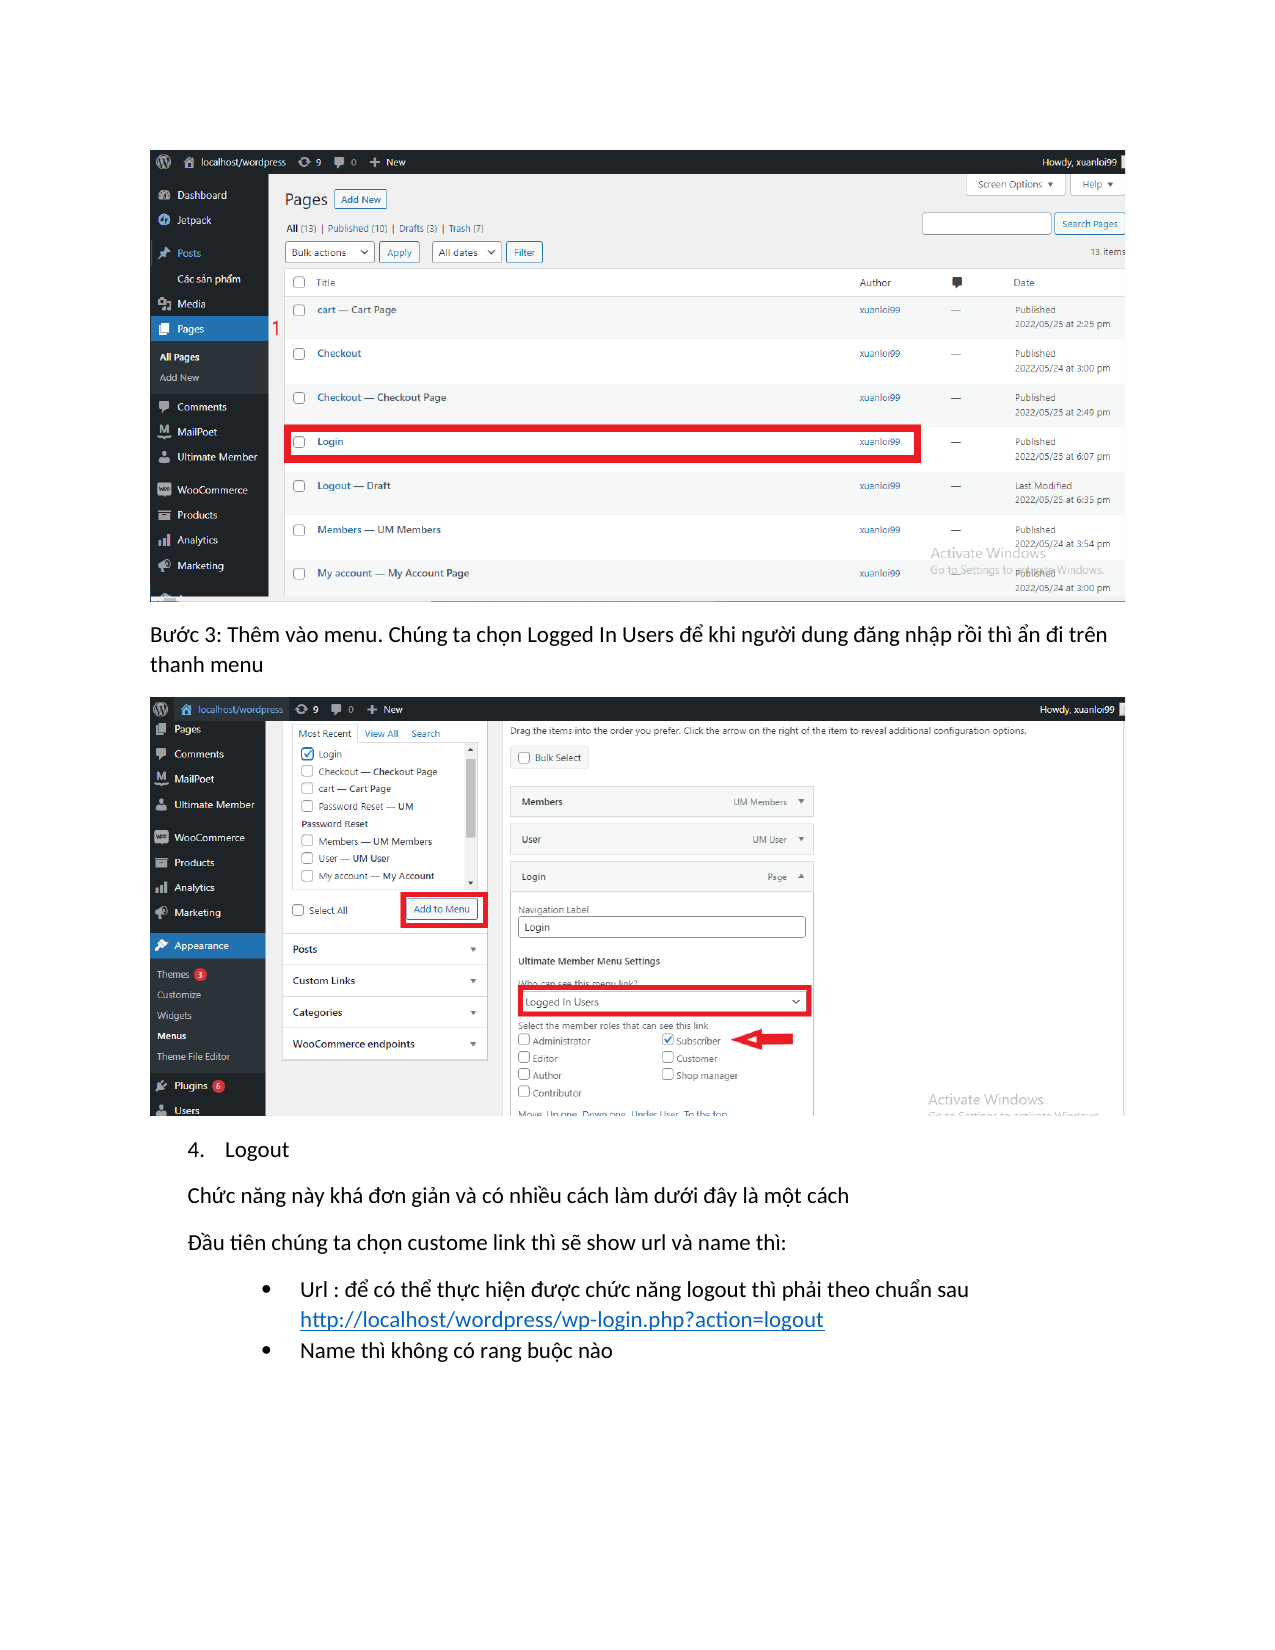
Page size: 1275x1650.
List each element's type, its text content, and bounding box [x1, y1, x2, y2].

list Name thì không có rang buộc nào [262, 1336, 1125, 1364]
list Logout [187, 1135, 1125, 1163]
picture [150, 150, 1125, 602]
text Bước 3: Thêm vào menu. Chúng ta chọn Logged In Users để khi người dung đăng nhập rồi thì ẩn đi trên thanh menu [150, 620, 1125, 678]
list Url : để có thể thực hiện được chức năng logout thì phải theo chuẩn sau http://localhost/wordpress/wp-login.php?action=logout [262, 1275, 1125, 1333]
picture [150, 697, 1125, 1116]
text Chức năng này khá đơn giản và có nhiều cách làm dưới đây là một cách [187, 1182, 1125, 1209]
text Đầu tiên chúng ta chọn custome link thì sẽ show url và name thì: [187, 1228, 1125, 1256]
